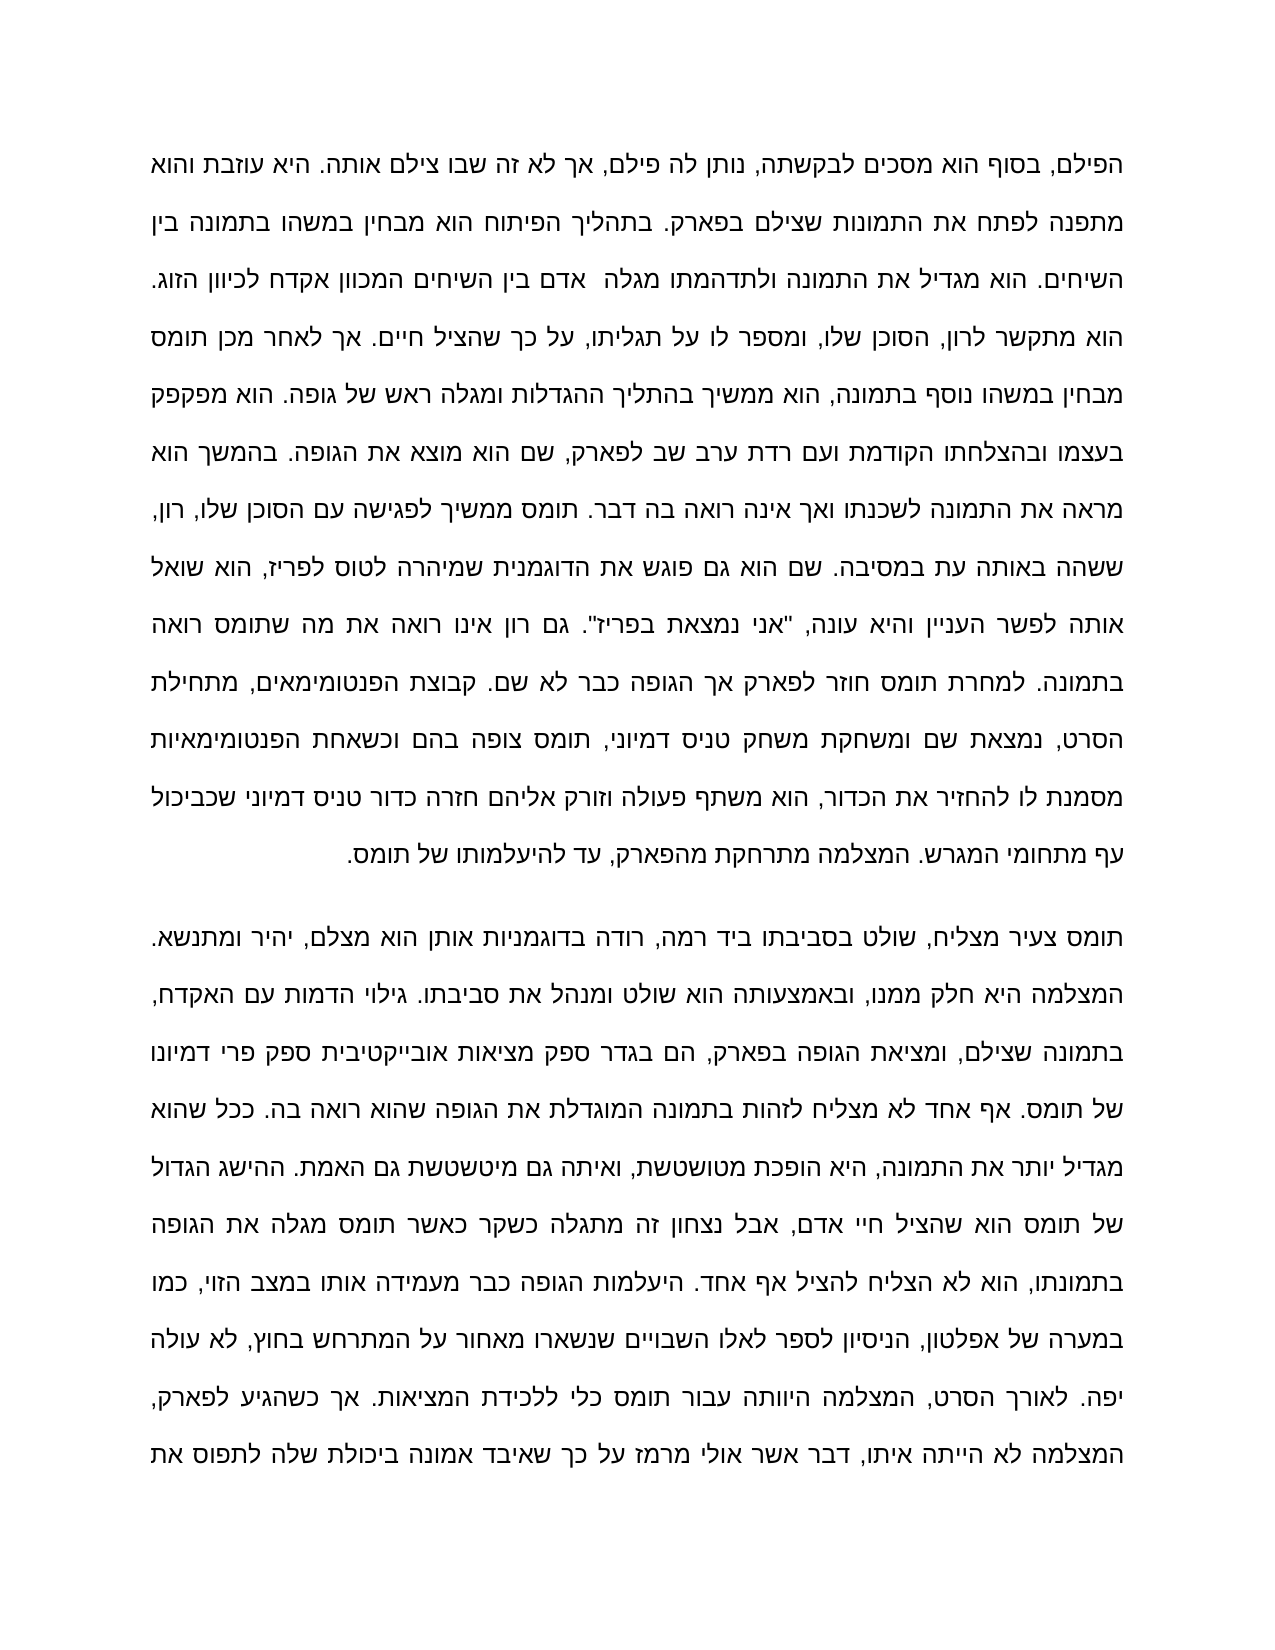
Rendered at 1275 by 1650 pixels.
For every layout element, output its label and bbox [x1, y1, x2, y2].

text [150, 922, 1125, 1469]
text [150, 150, 1125, 869]
